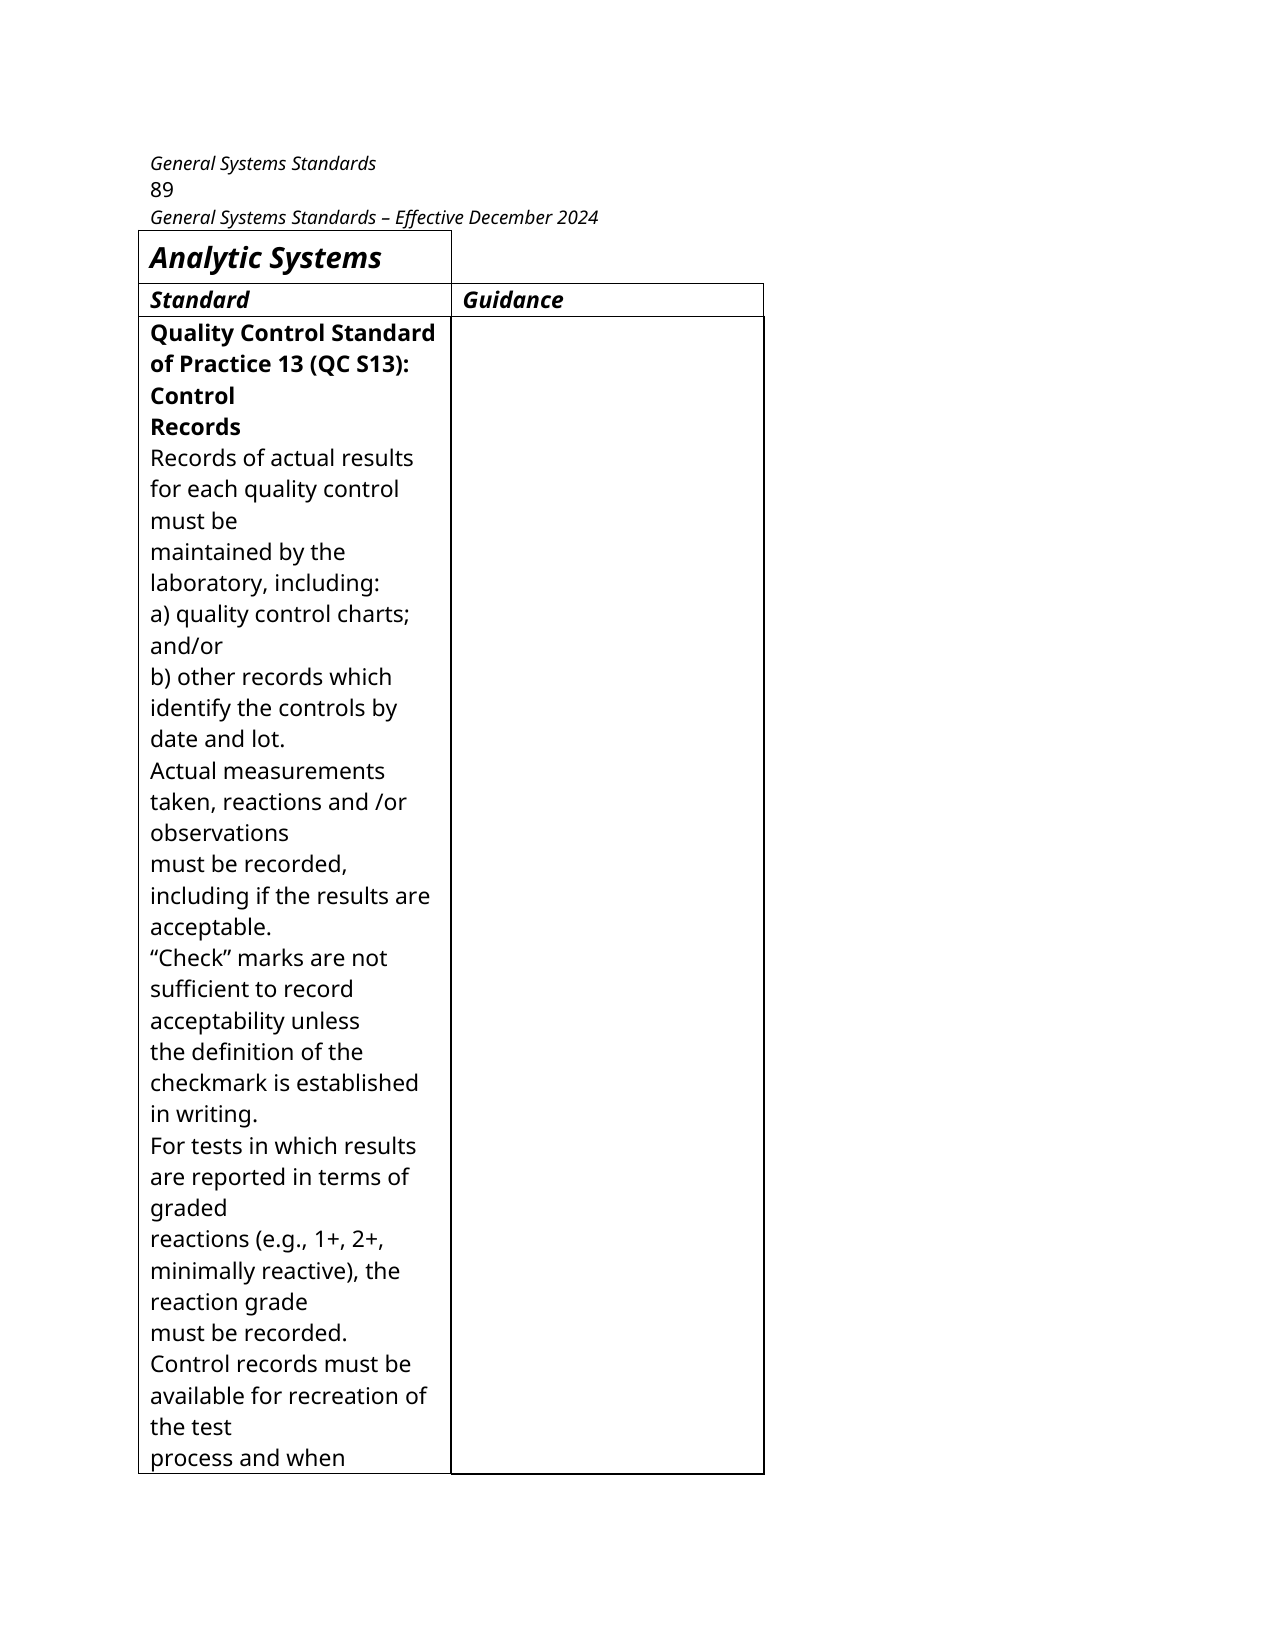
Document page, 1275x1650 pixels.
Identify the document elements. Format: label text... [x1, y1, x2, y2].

table_cell [452, 317, 763, 1473]
table_header Analytic Systems [139, 231, 451, 283]
table_cell Standard [139, 284, 451, 316]
table_cell Guidance [452, 284, 763, 316]
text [150, 150, 1125, 229]
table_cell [139, 317, 450, 1473]
